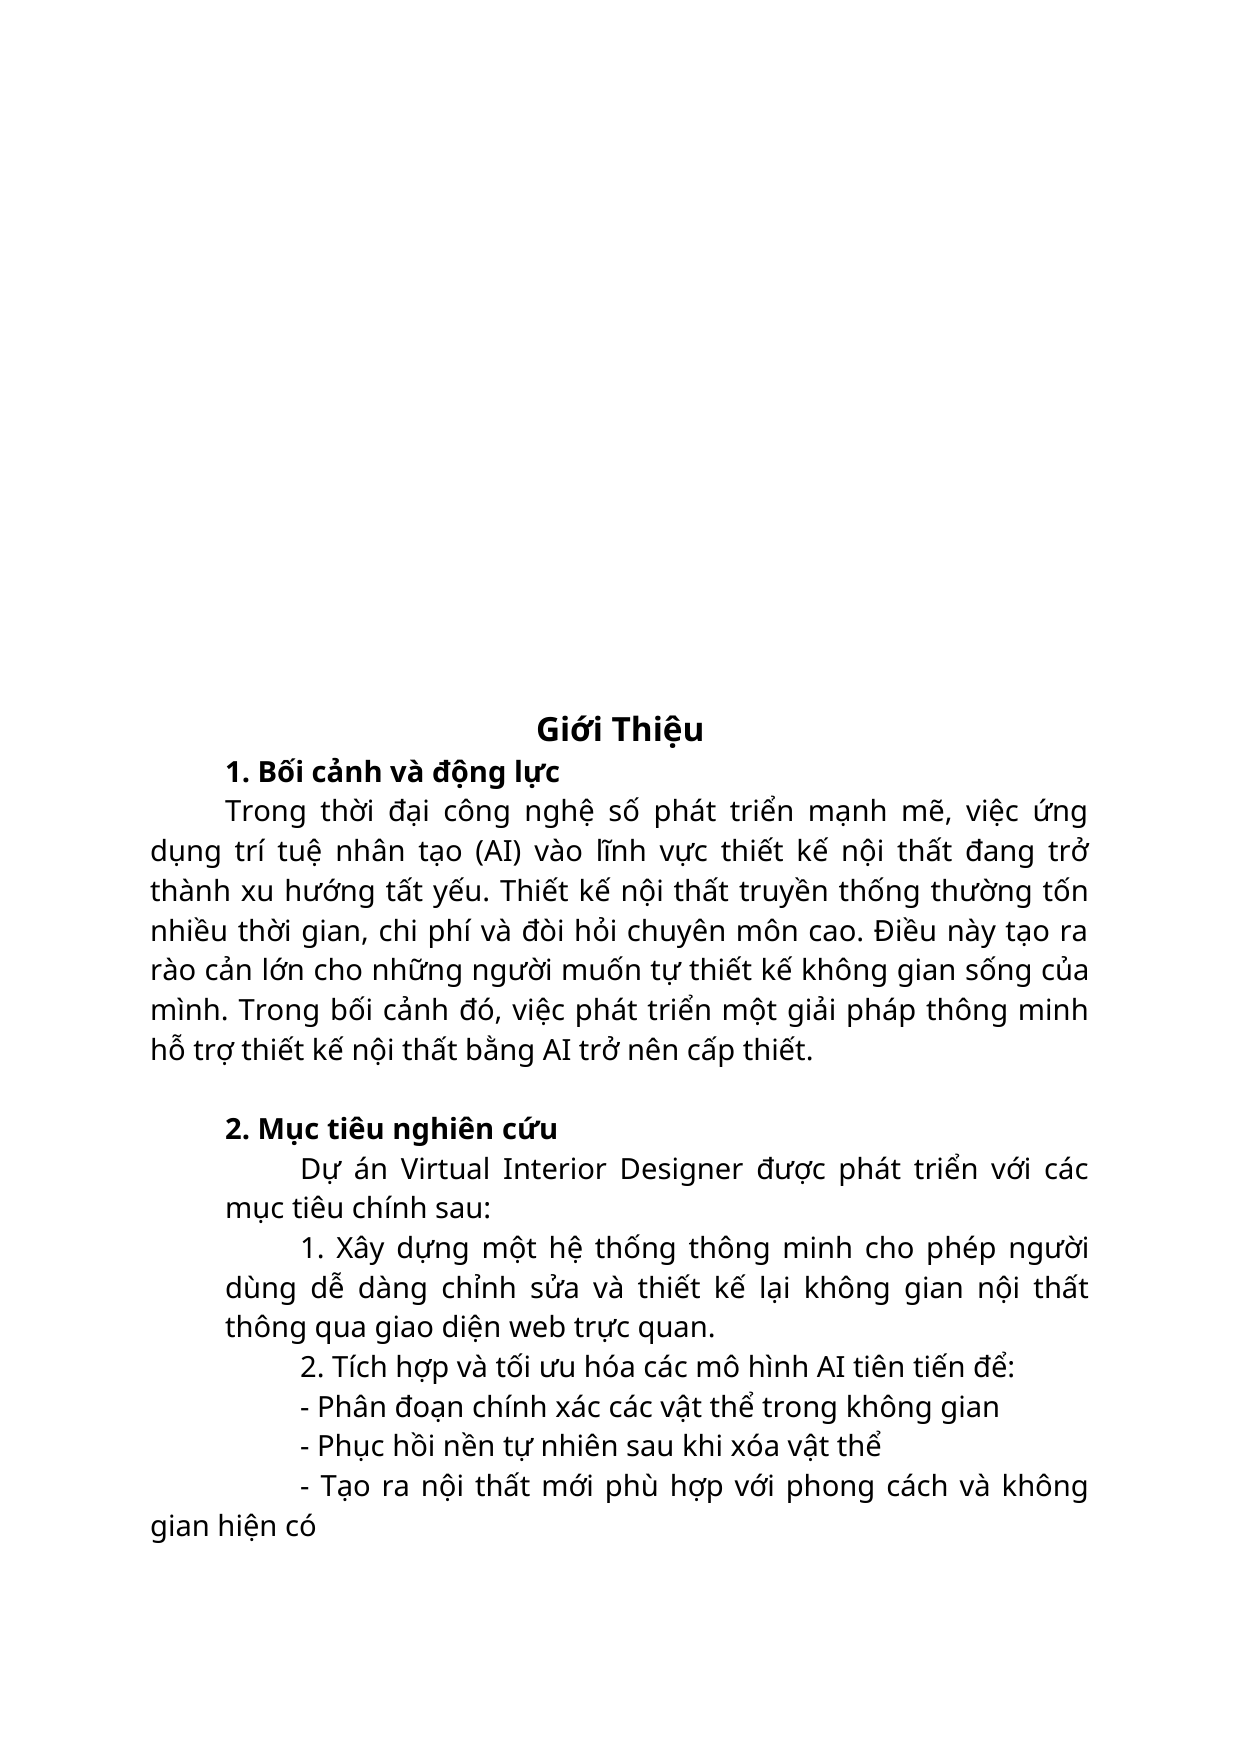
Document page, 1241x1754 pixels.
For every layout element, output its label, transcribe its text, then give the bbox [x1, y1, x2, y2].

text 1. Bối cảnh và động lực [150, 751, 1090, 791]
text Giới Thiệu [150, 706, 1090, 751]
text 1. Xây dựng một hệ thống thông minh cho phép người dùng dễ dàng chỉnh sửa và thiết kế lại không gian nội thất thông qua giao diện web trực quan. [225, 1227, 1090, 1346]
text - Phân đoạn chính xác các vật thể trong không gian [150, 1386, 1090, 1426]
text Dự án Virtual Interior Designer được phát triển với các mục tiêu chính sau: [225, 1148, 1090, 1227]
text 2. Mục tiêu nghiên cứu [150, 1108, 1090, 1148]
text - Phục hồi nền tự nhiên sau khi xóa vật thể [150, 1426, 1090, 1465]
text 2. Tích hợp và tối ưu hóa các mô hình AI tiên tiến để: [225, 1346, 1090, 1386]
text - Tạo ra nội thất mới phù hợp với phong cách và không gian hiện có [150, 1465, 1090, 1545]
text Trong thời đại công nghệ số phát triển mạnh mẽ, việc ứng dụng trí tuệ nhân tạo (AI) vào lĩnh vực thiết kế nội thất đang trở thành xu hướng tất yếu. Thiết kế nội thất truyền thống thường tốn nhiều thời gian, chi phí và đòi hỏi chuyên môn cao. Điều này tạo ra rào cản lớn cho những người muốn tự thiết kế không gian sống của mình. Trong bối cảnh đó, việc phát triển một giải pháp thông minh hỗ trợ thiết kế nội thất bằng AI trở nên cấp thiết. [150, 791, 1090, 1068]
